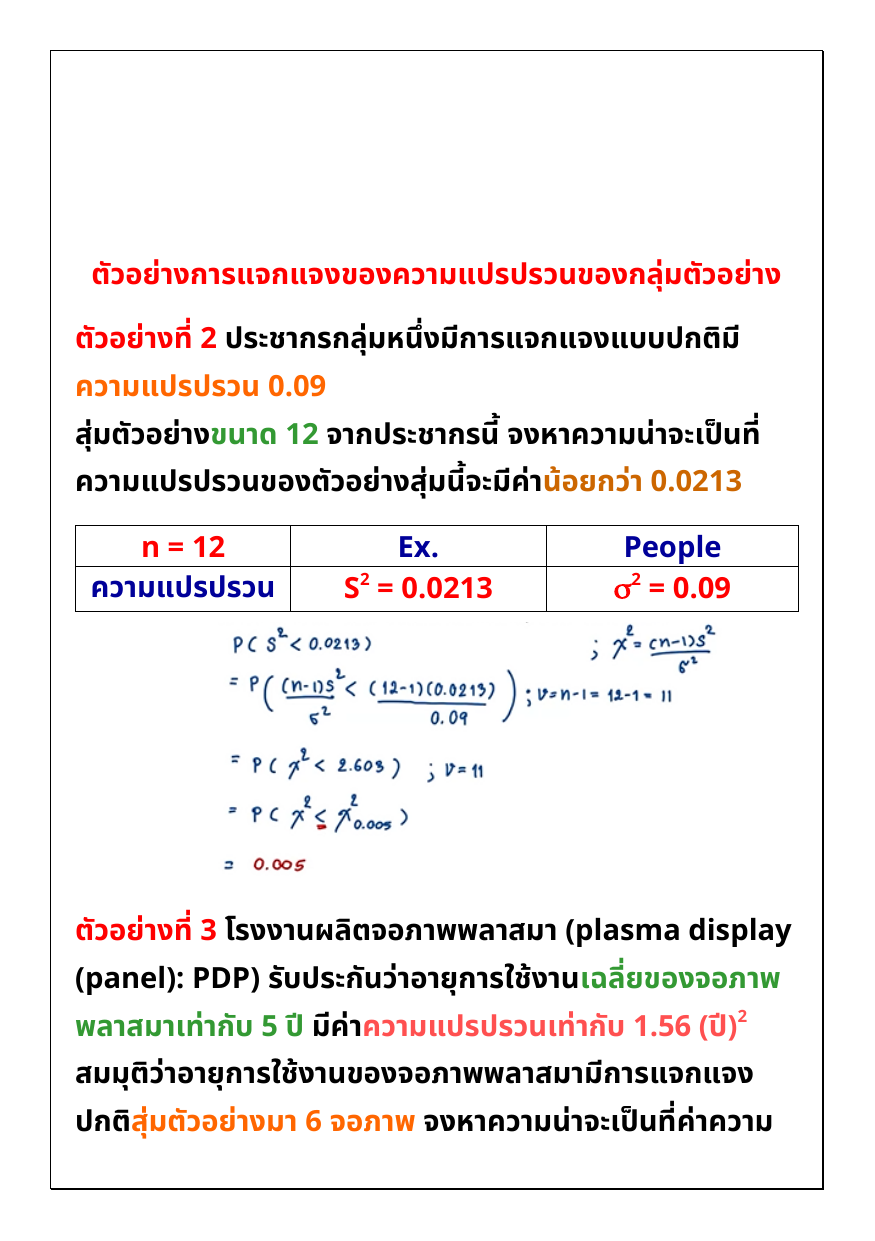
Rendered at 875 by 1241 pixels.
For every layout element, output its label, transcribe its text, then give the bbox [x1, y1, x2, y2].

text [75, 909, 798, 1144]
table_cell 2 = 0.09 [547, 567, 798, 611]
picture [217, 622, 725, 883]
table_header People [547, 526, 798, 566]
table_header n = 12 [76, 526, 290, 566]
table_cell S2 = 0.0213 [291, 567, 546, 611]
text ตัวอย่างที่ 2 ประชากรกลุ่มหนึ่งมีการแจกแจงแบบปกติมีความแปรปรวน 0.09 สุ่มตัวอย่างขนาด 12 จากประชากรนี้ จงหาความน่าจะเป็นที่ความแปรปรวนของตัวอย่างสุ่มนี้จะมีค่าน้อยกว่า 0.0213 [75, 318, 798, 505]
text ตัวอย่างการแจกแจงของความแปรปรวนของกลุ่มตัวอย่าง [75, 253, 798, 297]
table_cell ความแปรปรวน [76, 567, 290, 611]
table_header Ex. [291, 526, 546, 566]
